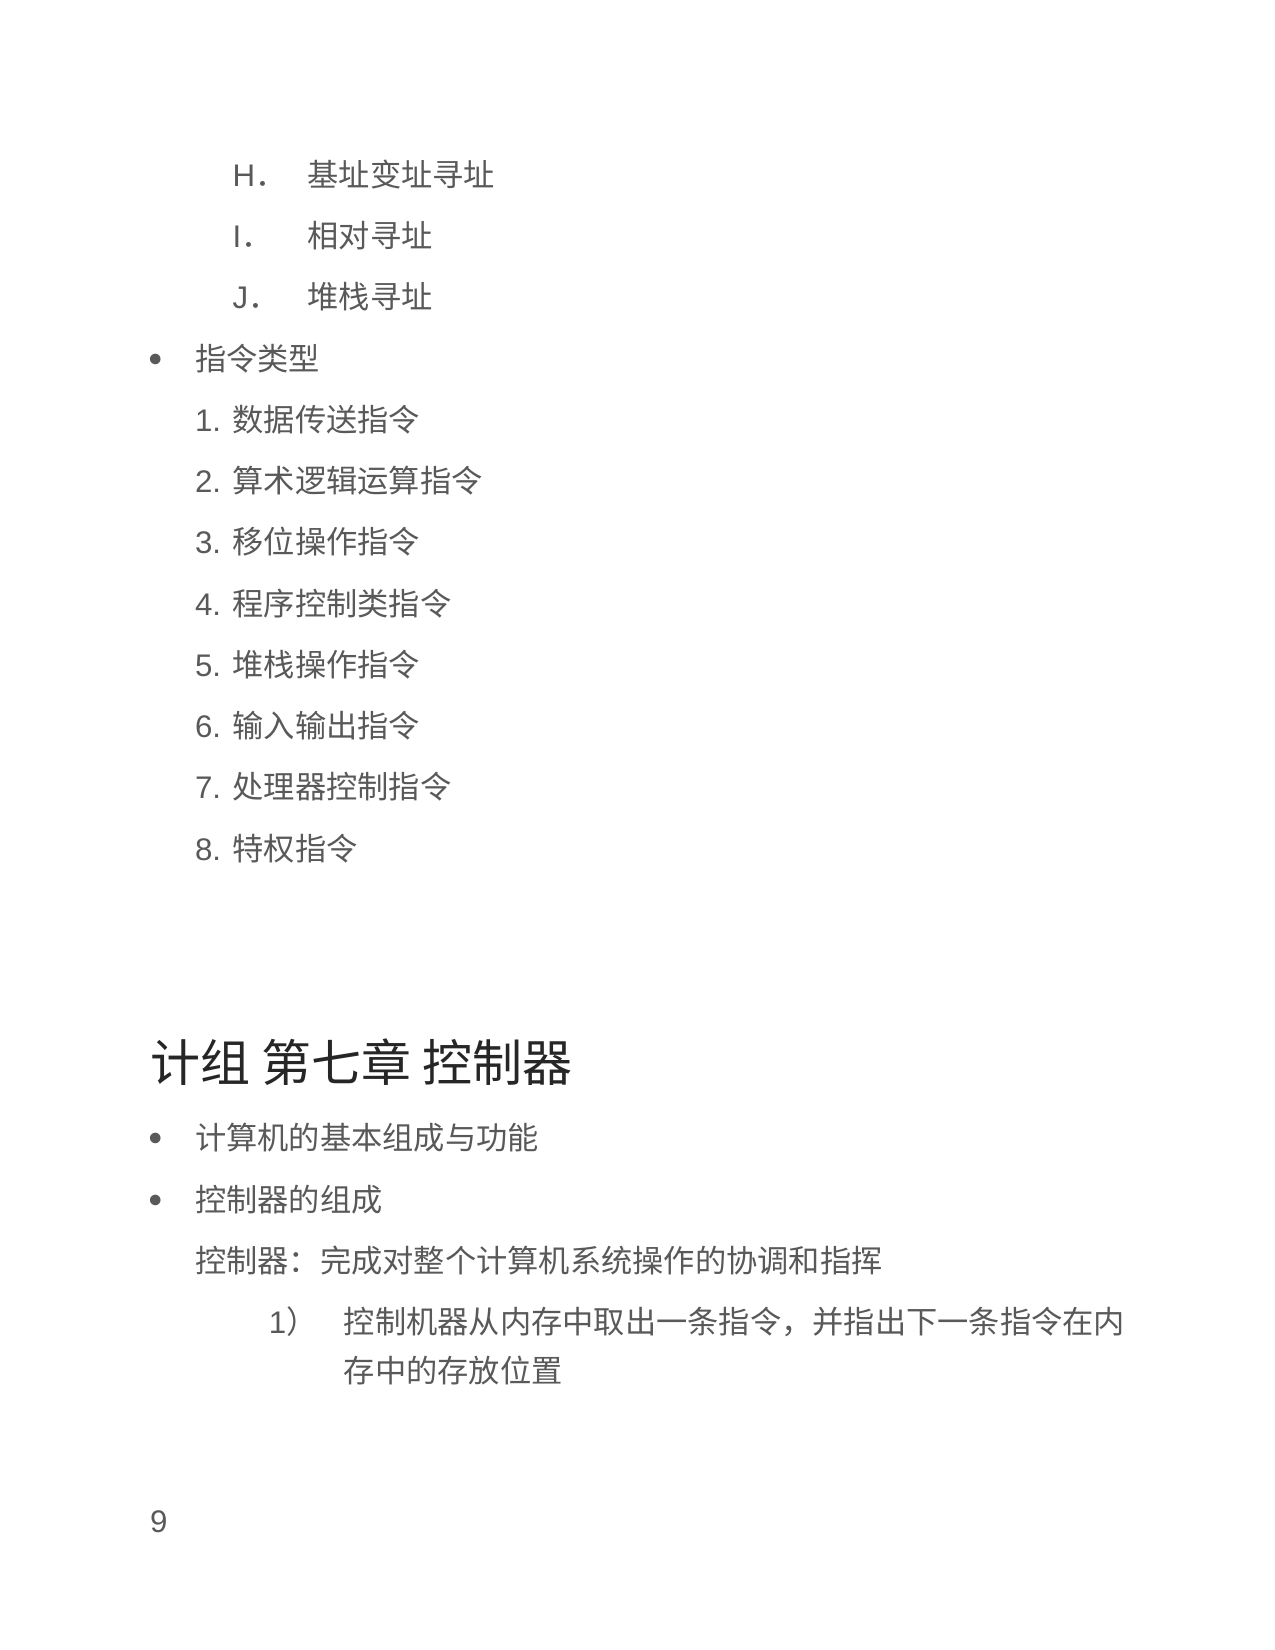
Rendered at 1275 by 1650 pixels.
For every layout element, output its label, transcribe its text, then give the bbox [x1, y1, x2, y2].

list 处理器控制指令 [195, 762, 1125, 808]
list 基址变址寻址 [232, 150, 1125, 195]
list 移位操作指令 [195, 517, 1125, 563]
list 堆栈操作指令 [195, 640, 1125, 685]
list 特权指令 [195, 824, 1125, 869]
list 输入输出指令 [195, 701, 1125, 746]
list 算术逻辑运算指令 [195, 456, 1125, 501]
list 程序控制类指令 [195, 579, 1125, 624]
list 控制机器从内存中取出一条指令，并指出下一条指令在内存中的存放位置 [269, 1297, 1125, 1391]
list 相对寻址 [232, 211, 1125, 256]
list 数据传送指令 [195, 395, 1125, 440]
list 堆栈寻址 [232, 272, 1125, 318]
list 控制器的组成 [150, 1175, 1125, 1220]
list 指令类型 [150, 334, 1125, 379]
subtitle 计组 第七章 控制器 [150, 1023, 1125, 1095]
list 计算机的基本组成与功能 [150, 1113, 1125, 1159]
list 控制器：完成对整个计算机系统操作的协调和指挥 [195, 1236, 1125, 1281]
